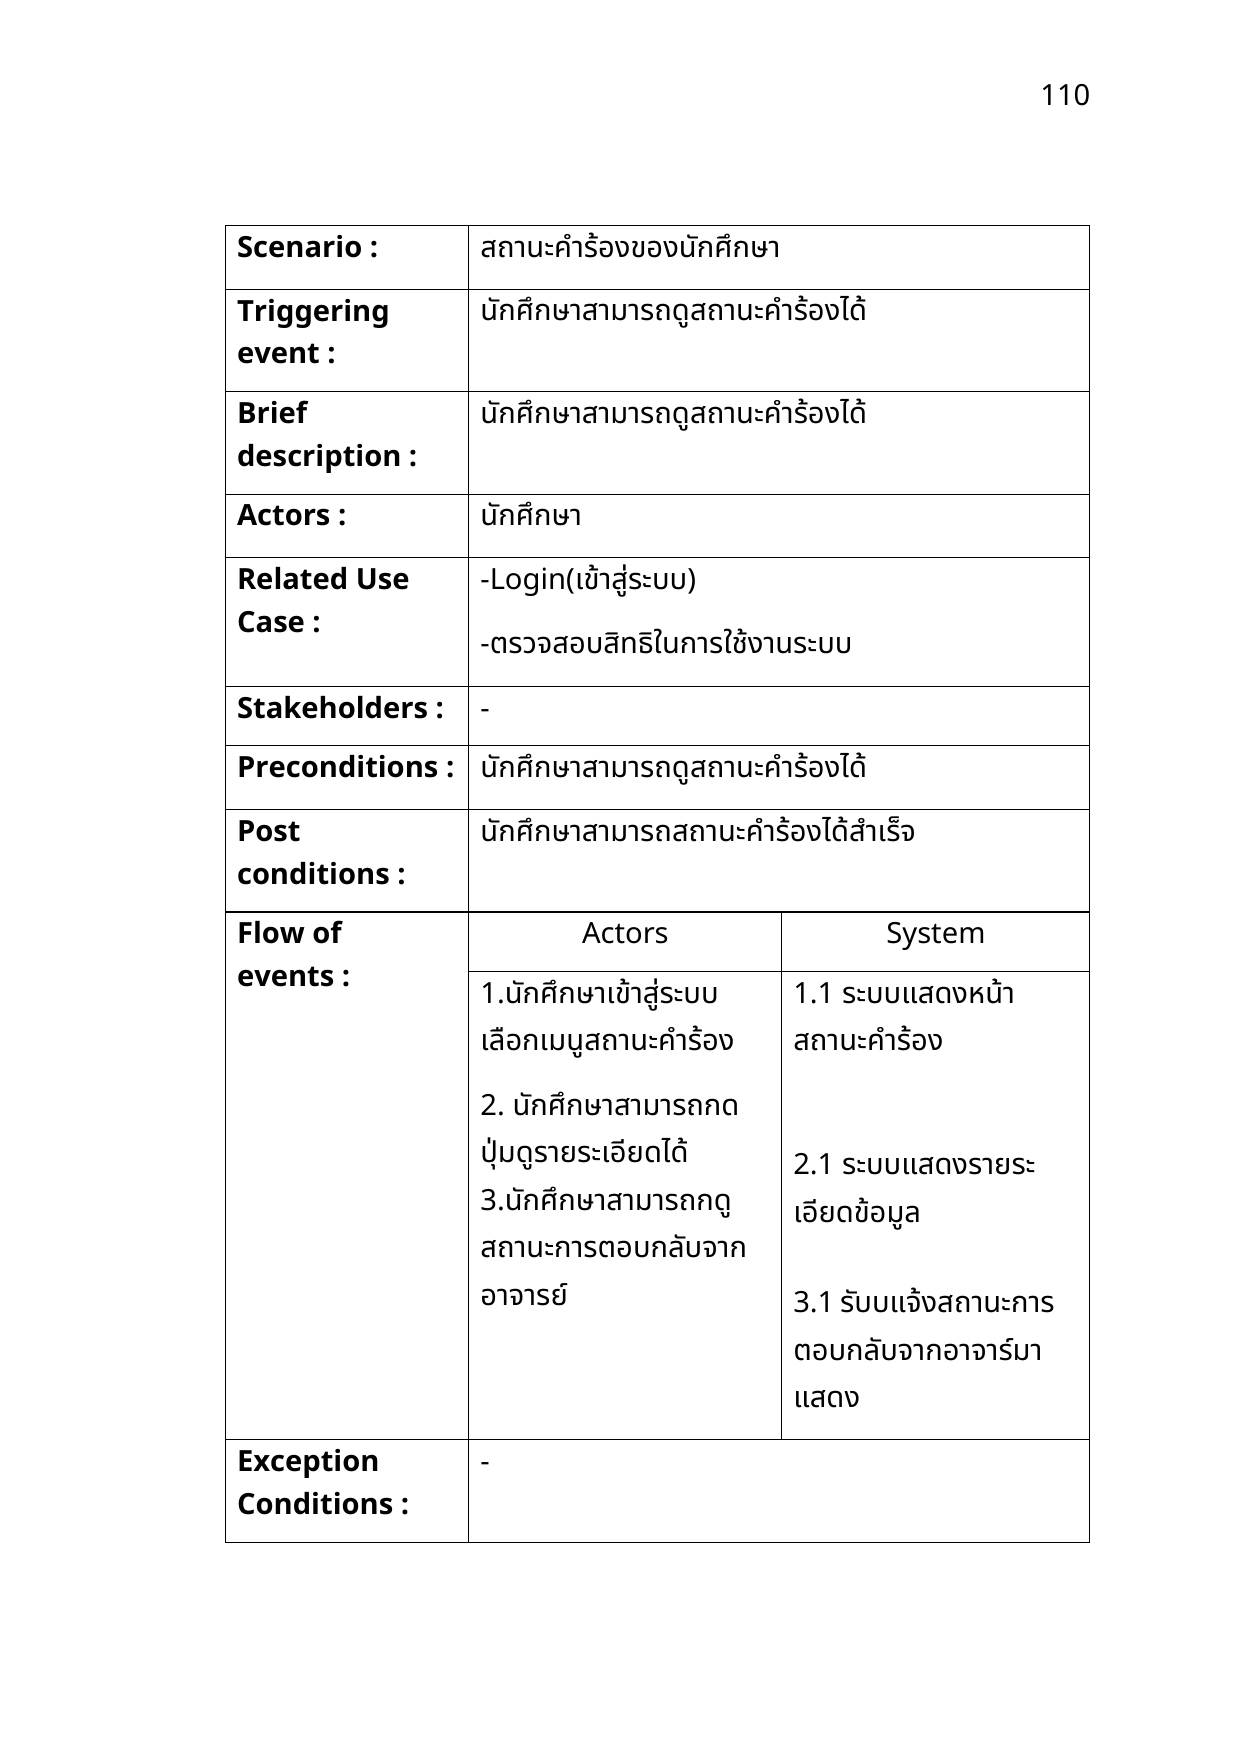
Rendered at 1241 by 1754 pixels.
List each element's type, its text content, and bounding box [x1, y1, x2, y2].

table_cell Actors [469, 913, 781, 971]
table_cell Stakeholders : [226, 687, 468, 745]
table_cell นักศึกษาสามารถดูสถานะคำร้องได้ [469, 746, 1089, 809]
table_cell - [469, 1440, 1089, 1542]
table_cell Scenario : [226, 226, 468, 289]
table_cell - [469, 687, 1089, 745]
table_cell Triggering event : [226, 290, 468, 391]
table_cell 1.1 ระบบแสดงหน้าสถานะคำร้อง 2.1 ระบบแสดงรายระเอียดข้อมูล 3.1รับบแจ้งสถานะการตอบกลับจากอาจาร์มาแสดง [782, 972, 1089, 1439]
table_cell นักศึกษาสามารถดูสถานะคำร้องได้ [469, 290, 1089, 391]
table_cell Flow of events : [226, 913, 468, 1439]
table_cell นักศึกษาสามารถสถานะคำร้องได้สำเร็จ [469, 810, 1089, 911]
table_cell นักศึกษา [469, 495, 1089, 557]
table_cell -Login(เข้าสู่ระบบ) -ตรวจสอบสิทธิในการใช้งานระบบ [469, 558, 1089, 686]
table_cell Preconditions : [226, 746, 468, 809]
table_cell นักศึกษาสามารถดูสถานะคำร้องได้ [469, 392, 1089, 493]
table_cell Related Use Case : [226, 558, 468, 686]
table_cell สถานะคำร้องของนักศึกษา [469, 226, 1089, 289]
table_cell Brief description : [226, 392, 468, 493]
table_cell 1.นักศึกษาเข้าสู่ระบบ เลือกเมนูสถานะคำร้อง 2. นักศึกษาสามารถกดปุ่มดูรายระเอียดได้ 3.นักศึกษาสามารถกดูสถานะการตอบกลับจากอาจารย์ [469, 972, 781, 1439]
table_cell Exception Conditions : [226, 1440, 468, 1542]
table_cell Post conditions : [226, 810, 468, 911]
table_cell System [782, 913, 1089, 971]
table_cell Actors : [226, 495, 468, 557]
